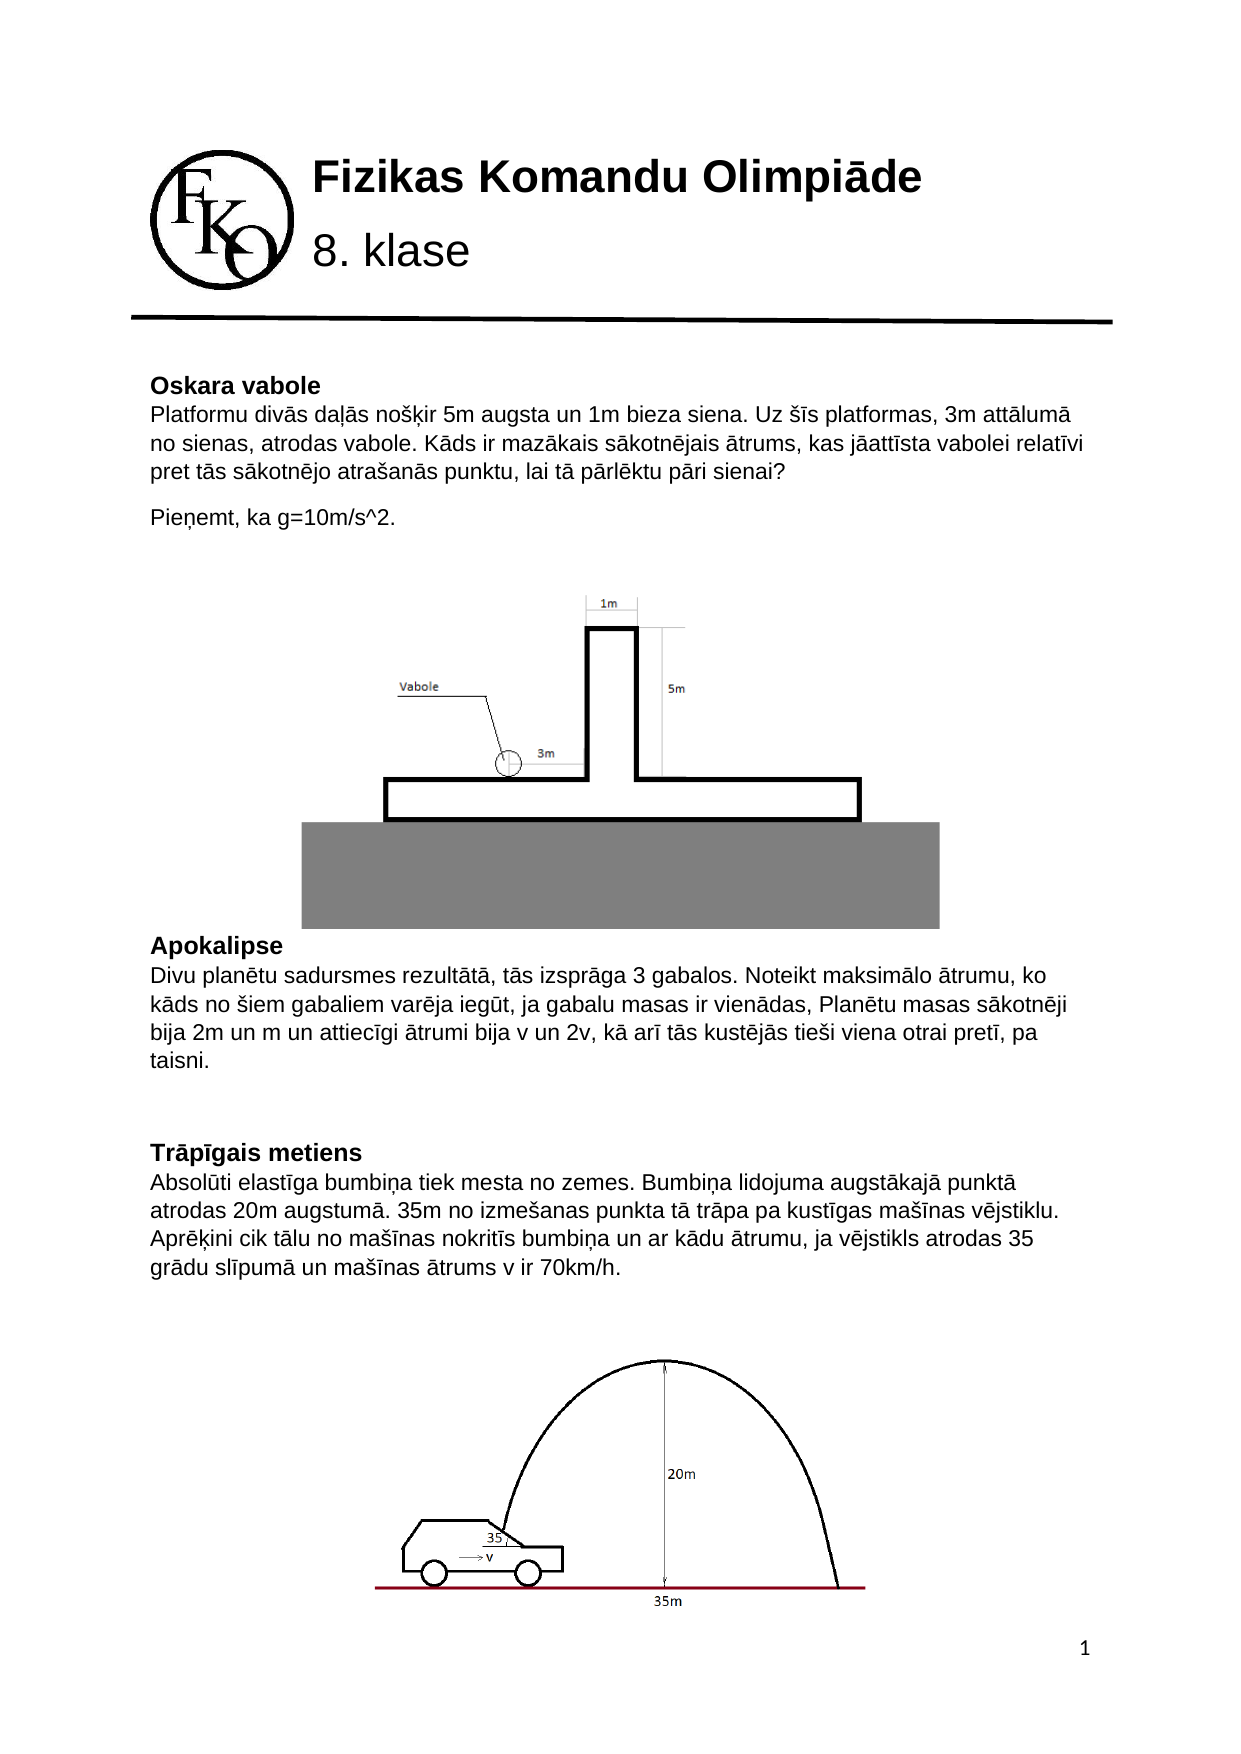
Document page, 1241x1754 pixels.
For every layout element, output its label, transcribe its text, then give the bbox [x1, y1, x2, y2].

text Pieņemt, ka g=10m/s^2. [150, 503, 1090, 530]
text Fizikas Komandu Olimpiāde [294, 150, 1090, 203]
text Oskara vabole Platformu divās daļās nošķir 5m augsta un 1m bieza siena. Uz šīs platformas, 3m attālumā no sienas, atrodas vabole. Kāds ir mazākais sākotnējais ātrums, kas jāattīsta vabolei relatīvi pret tās sākotnējo atrašanās punktu, lai tā pārlēktu pāri sienai? [150, 371, 1090, 485]
text 8. klase [294, 223, 1090, 276]
picture [374, 1303, 866, 1623]
picture [301, 550, 940, 929]
picture [150, 150, 294, 291]
text Trāpīgais metiens Absolūti elastīga bumbiņa tiek mesta no zemes. Bumbiņa lidojuma augstākajā punktā atrodas 20m augstumā. 35m no izmešanas punkta tā trāpa pa kustīgas mašīnas vējstiklu. Aprēķini cik tālu no mašīnas nokritīs bumbiņa un ar kādu ātrumu, ja vējstikls atrodas 35 grādu slīpumā un mašīnas ātrums v ir 70km/h. [150, 1138, 1090, 1280]
